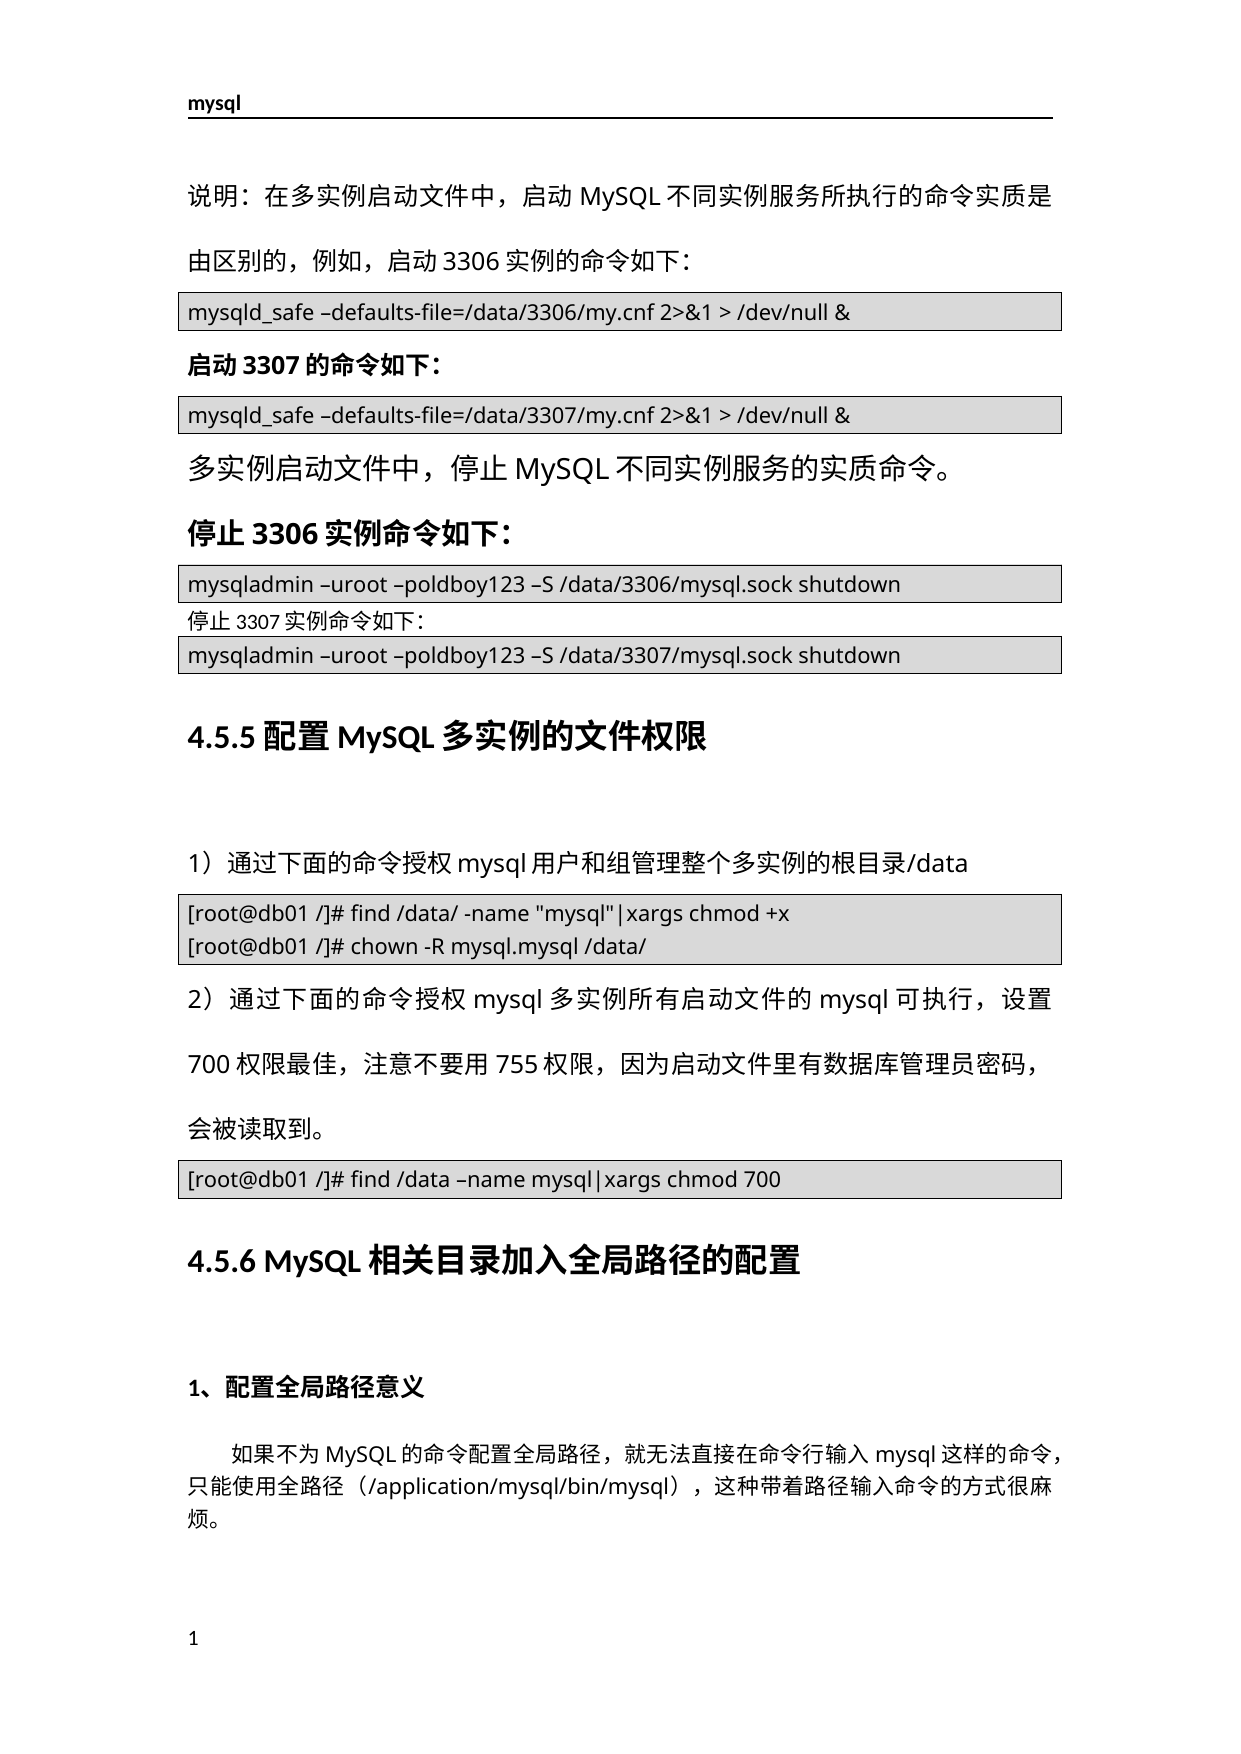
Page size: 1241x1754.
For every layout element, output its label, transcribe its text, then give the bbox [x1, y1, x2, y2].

text 2）通过下面的命令授权mysql多实例所有启动文件的mysql可执行，设置700权限最佳，注意不要用755权限，因为启动文件里有数据库管理员密码，会被读取到。 [187, 965, 1053, 1160]
subtitle 4.5.5 配置MySQL多实例的文件权限 [187, 702, 1053, 767]
text 停止3307实例命令如下： [187, 603, 1053, 636]
subtitle 1、配置全局路径意义 [187, 1353, 1053, 1418]
text [root@db01 /]# chown -R mysql.mysql /data/ [179, 926, 1061, 964]
text 如果不为MySQL的命令配置全局路径，就无法直接在命令行输入mysql这样的命令，只能使用全路径（/application/mysql/bin/mysql），这种带着路径输入命令的方式很麻烦。 [187, 1437, 1053, 1534]
text [root@db01 /]# find /data/ -name "mysql"|xargs chmod +x [179, 895, 1061, 926]
text [root@db01 /]# find /data –name mysql|xargs chmod 700 [179, 1161, 1061, 1198]
text mysqld_safe –defaults-file=/data/3307/my.cnf 2>&1 > /dev/null & [179, 397, 1061, 433]
text 1）通过下面的命令授权mysql用户和组管理整个多实例的根目录/data [187, 829, 1053, 894]
text 说明：在多实例启动文件中，启动MySQL不同实例服务所执行的命令实质是由区别的，例如，启动3306实例的命令如下： [187, 162, 1053, 292]
text mysqld_safe –defaults-file=/data/3306/my.cnf 2>&1 > /dev/null & [179, 293, 1061, 330]
text mysqladmin –uroot –poldboy123 –S /data/3306/mysql.sock shutdown [179, 566, 1061, 602]
text mysqladmin –uroot –poldboy123 –S /data/3307/mysql.sock shutdown [179, 637, 1061, 673]
text 启动3307的命令如下： [187, 331, 1053, 396]
subtitle 4.5.6 MySQL相关目录加入全局路径的配置 [187, 1226, 1053, 1291]
text 停止3306实例命令如下： [187, 499, 1053, 564]
text 多实例启动文件中，停止MySQL不同实例服务的实质命令。 [187, 434, 1053, 499]
